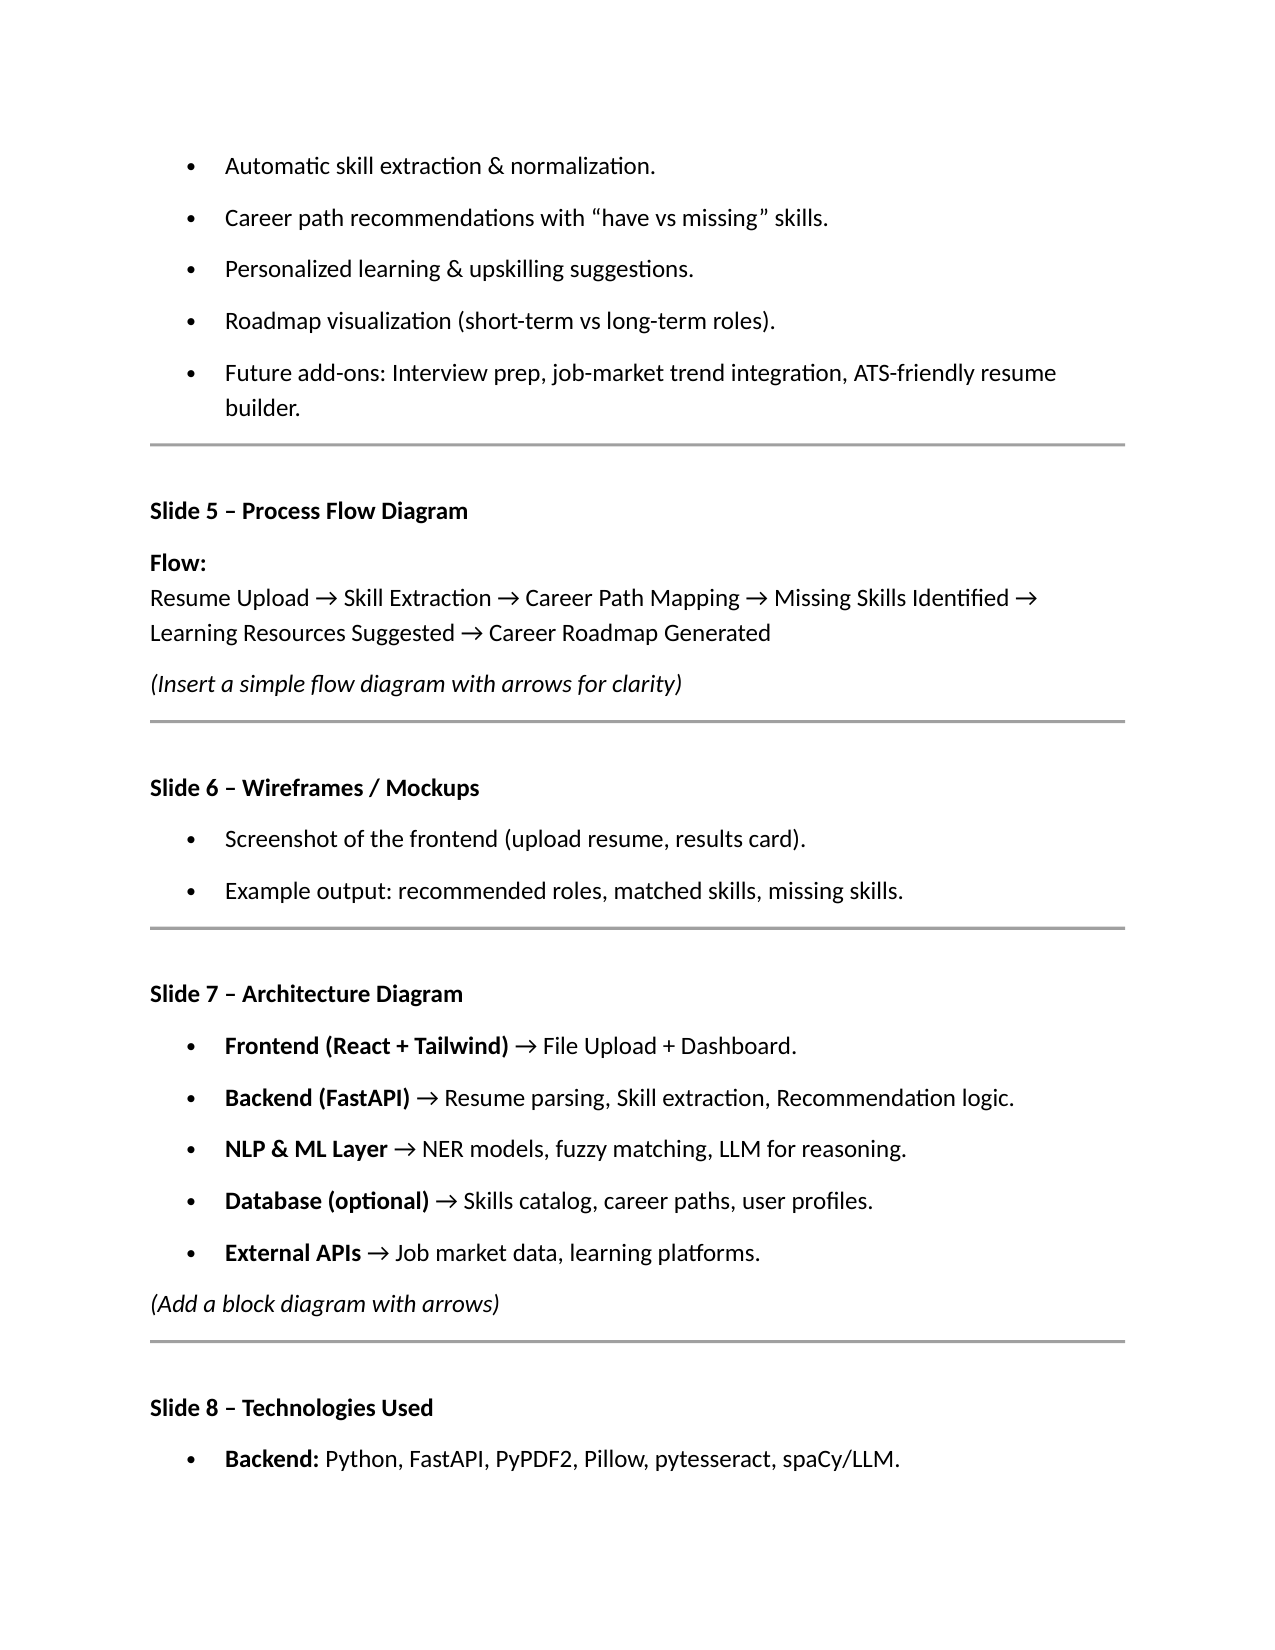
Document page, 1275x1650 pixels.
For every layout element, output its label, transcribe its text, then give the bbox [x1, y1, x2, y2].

list NLP & ML Layer → NER models, fuzzy matching, LLM for reasoning. [187, 1133, 1125, 1164]
list Backend: Python, FastAPI, PyPDF2, Pillow, pytesseract, spaCy/LLM. [187, 1443, 1125, 1474]
list Screenshot of the frontend (upload resume, results card). [187, 823, 1125, 854]
list Roadmap visualization (short-term vs long-term roles). [187, 305, 1125, 336]
list External APIs → Job market data, learning platforms. [187, 1237, 1125, 1267]
text Flow: Resume Upload → Skill Extraction → Career Path Mapping → Missing Skills Identified → Learning Resources Suggested → Career Roadmap Generated [150, 547, 1125, 647]
list Backend (FastAPI) → Resume parsing, Skill extraction, Recommendation logic. [187, 1082, 1125, 1112]
text (Add a block diagram with arrows) [150, 1288, 1125, 1319]
list Frontend (React + Tailwind) → File Upload + Dashboard. [187, 1030, 1125, 1061]
list Database (optional) → Skills catalog, career paths, user profiles. [187, 1185, 1125, 1216]
list Example output: recommended roles, matched skills, missing skills. [187, 875, 1125, 906]
text (Insert a simple flow diagram with arrows for clarity) [150, 668, 1125, 699]
list Personalized learning & upskilling suggestions. [187, 253, 1125, 284]
text Slide 6 – Wireframes / Mockups [150, 772, 1125, 802]
list Future add-ons: Interview prep, job-market trend integration, ATS-friendly resume builder. [187, 357, 1125, 422]
list Automatic skill extraction & normalization. [187, 150, 1125, 181]
text Slide 8 – Technologies Used [150, 1392, 1125, 1422]
list Career path recommendations with “have vs missing” skills. [187, 202, 1125, 232]
text Slide 7 – Architecture Diagram [150, 978, 1125, 1009]
text Slide 5 – Process Flow Diagram [150, 495, 1125, 526]
